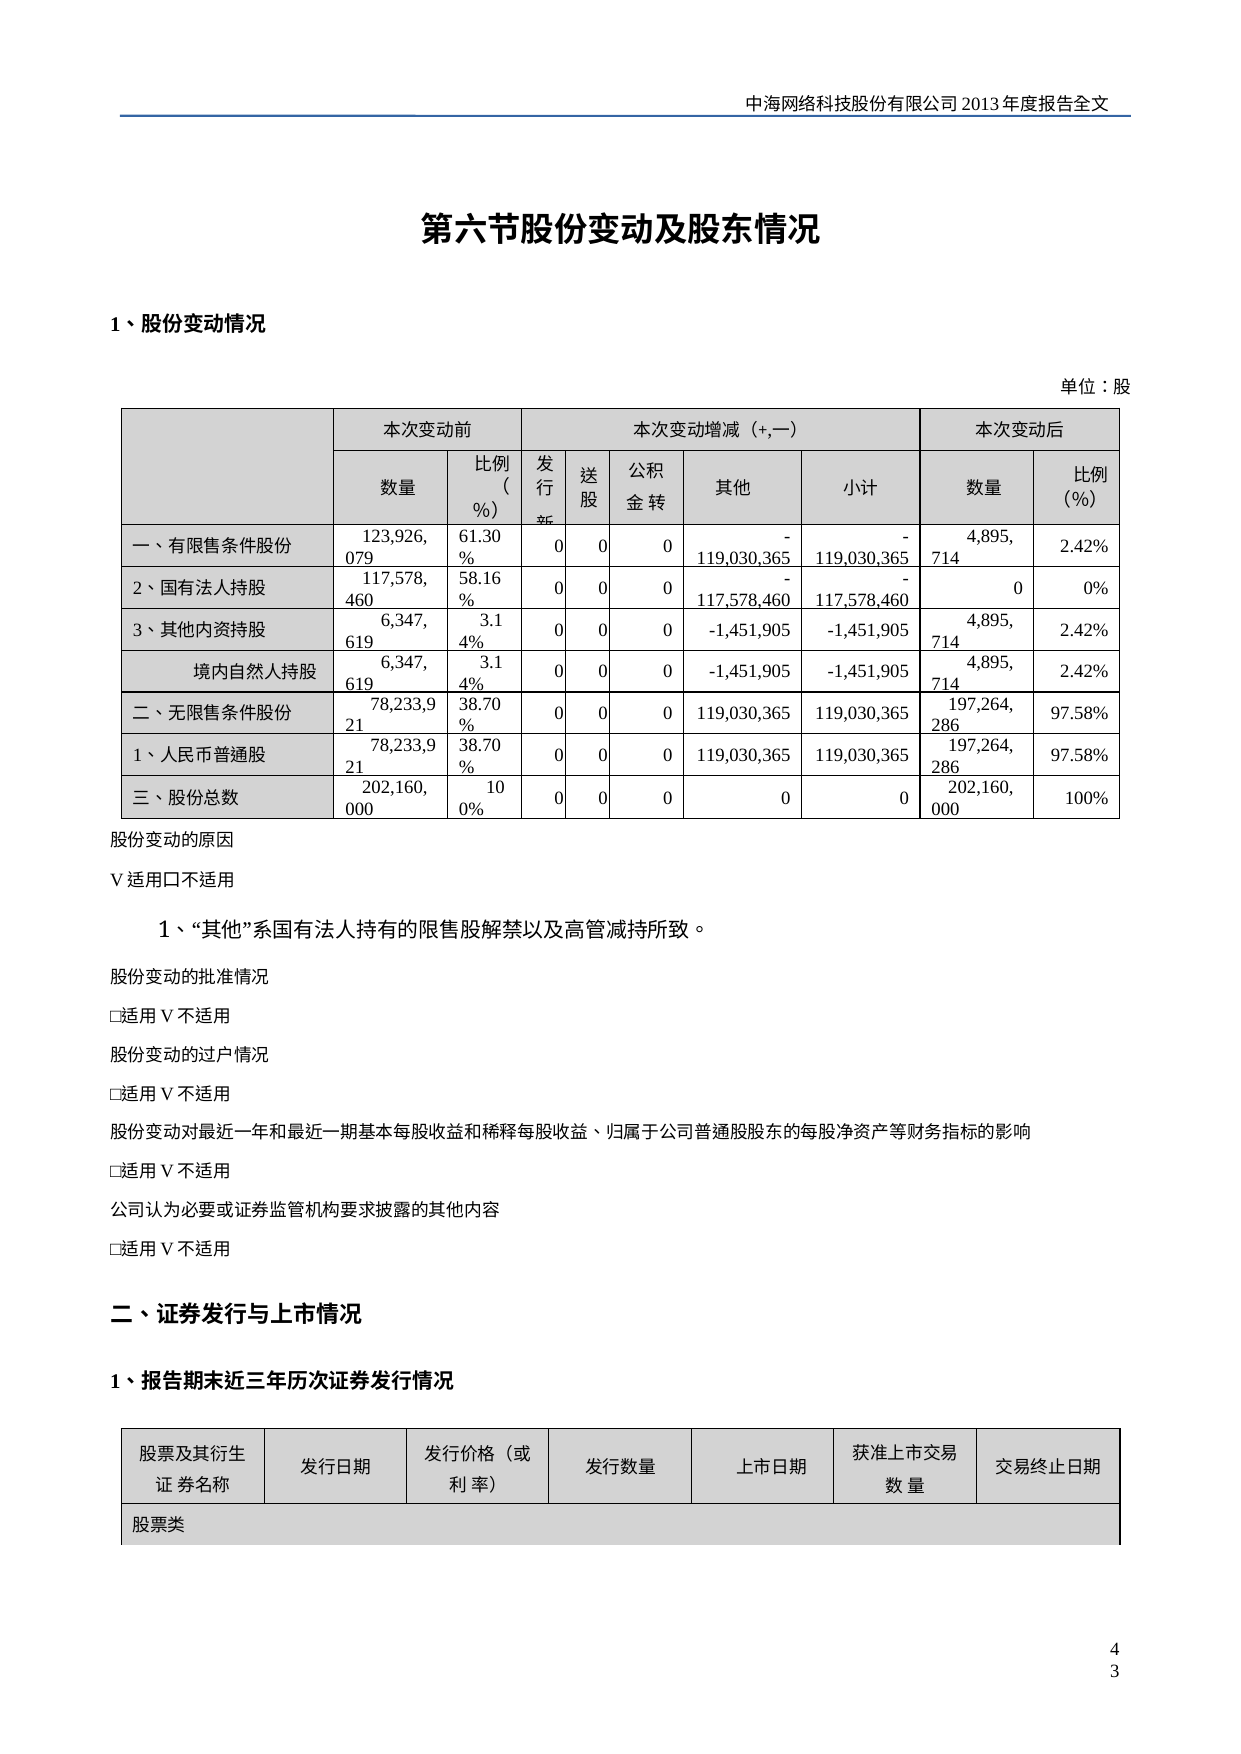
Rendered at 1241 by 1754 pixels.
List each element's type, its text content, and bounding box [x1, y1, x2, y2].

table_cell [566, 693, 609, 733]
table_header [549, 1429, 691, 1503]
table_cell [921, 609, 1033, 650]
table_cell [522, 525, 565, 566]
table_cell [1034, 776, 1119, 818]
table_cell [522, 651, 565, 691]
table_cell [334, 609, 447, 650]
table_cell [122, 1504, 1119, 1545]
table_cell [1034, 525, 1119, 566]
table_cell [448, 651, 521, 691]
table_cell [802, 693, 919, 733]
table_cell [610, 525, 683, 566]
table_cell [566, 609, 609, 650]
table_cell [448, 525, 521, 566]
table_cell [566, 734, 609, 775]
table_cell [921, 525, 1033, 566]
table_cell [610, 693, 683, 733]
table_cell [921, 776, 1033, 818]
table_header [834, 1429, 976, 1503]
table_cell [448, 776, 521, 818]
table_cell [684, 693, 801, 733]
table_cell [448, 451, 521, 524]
text □适用V不适用 [110, 1081, 1131, 1105]
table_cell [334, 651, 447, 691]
text 单位：股 [110, 375, 1131, 399]
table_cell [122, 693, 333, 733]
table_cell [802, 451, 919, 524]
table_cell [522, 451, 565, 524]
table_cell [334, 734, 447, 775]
text 1、股份变动情况 [110, 309, 1131, 337]
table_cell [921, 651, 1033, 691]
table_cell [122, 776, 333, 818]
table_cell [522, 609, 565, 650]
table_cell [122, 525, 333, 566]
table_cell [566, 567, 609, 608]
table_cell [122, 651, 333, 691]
text 二、证券发行与上市情况 [110, 1298, 1131, 1329]
text 公司认为必要或证券监管机构要求披露的其他内容 [110, 1197, 1131, 1222]
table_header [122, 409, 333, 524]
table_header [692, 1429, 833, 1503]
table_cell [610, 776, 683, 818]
text 股份变动的批准情况 [110, 965, 1131, 989]
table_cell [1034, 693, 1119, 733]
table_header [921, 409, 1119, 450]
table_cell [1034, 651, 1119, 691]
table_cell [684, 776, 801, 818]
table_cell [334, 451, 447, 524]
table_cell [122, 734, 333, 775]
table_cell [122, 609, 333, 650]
text □适用V不适用 [110, 1004, 1131, 1028]
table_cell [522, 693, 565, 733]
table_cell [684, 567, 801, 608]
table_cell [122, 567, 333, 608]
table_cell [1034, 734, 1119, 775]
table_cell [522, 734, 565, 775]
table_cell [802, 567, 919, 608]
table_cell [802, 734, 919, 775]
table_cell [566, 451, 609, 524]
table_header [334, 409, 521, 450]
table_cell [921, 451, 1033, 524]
text V适用口不适用 [110, 866, 1131, 892]
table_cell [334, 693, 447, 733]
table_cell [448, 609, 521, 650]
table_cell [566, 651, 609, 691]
text 股份变动的过户情况 [110, 1042, 1131, 1067]
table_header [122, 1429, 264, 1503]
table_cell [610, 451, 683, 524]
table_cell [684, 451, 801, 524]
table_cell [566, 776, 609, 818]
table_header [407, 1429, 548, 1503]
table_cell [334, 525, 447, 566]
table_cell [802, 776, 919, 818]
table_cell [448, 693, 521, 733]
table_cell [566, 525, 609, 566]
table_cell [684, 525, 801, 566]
text □适用V不适用 [110, 1159, 1131, 1183]
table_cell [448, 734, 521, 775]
text 第六节股份变动及股东情况 [110, 205, 1131, 251]
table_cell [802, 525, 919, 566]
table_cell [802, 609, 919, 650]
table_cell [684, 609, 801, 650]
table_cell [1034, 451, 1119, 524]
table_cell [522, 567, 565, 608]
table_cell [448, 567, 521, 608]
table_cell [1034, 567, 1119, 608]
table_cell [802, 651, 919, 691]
text 1、报告期末近三年历次证券发行情况 [110, 1367, 1131, 1395]
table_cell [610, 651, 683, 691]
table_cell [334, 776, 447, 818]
text 股份变动的原因 [110, 828, 1131, 852]
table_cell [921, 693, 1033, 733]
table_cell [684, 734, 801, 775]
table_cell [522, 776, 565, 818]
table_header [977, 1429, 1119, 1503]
text 股份变动对最近一年和最近一期基本每股收益和稀释每股收益、归属于公司普通股股东的每股净资产等财务指标的影响 [110, 1120, 1131, 1144]
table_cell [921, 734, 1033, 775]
text 1、“其他”系国有法人持有的限售股解禁以及高管减持所致。 [110, 913, 1131, 944]
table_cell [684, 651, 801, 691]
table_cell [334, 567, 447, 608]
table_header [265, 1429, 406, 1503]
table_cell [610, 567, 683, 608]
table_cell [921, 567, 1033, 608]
text □适用V不适用 [110, 1236, 1131, 1260]
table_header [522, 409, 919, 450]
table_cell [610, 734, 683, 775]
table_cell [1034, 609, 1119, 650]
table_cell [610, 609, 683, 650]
